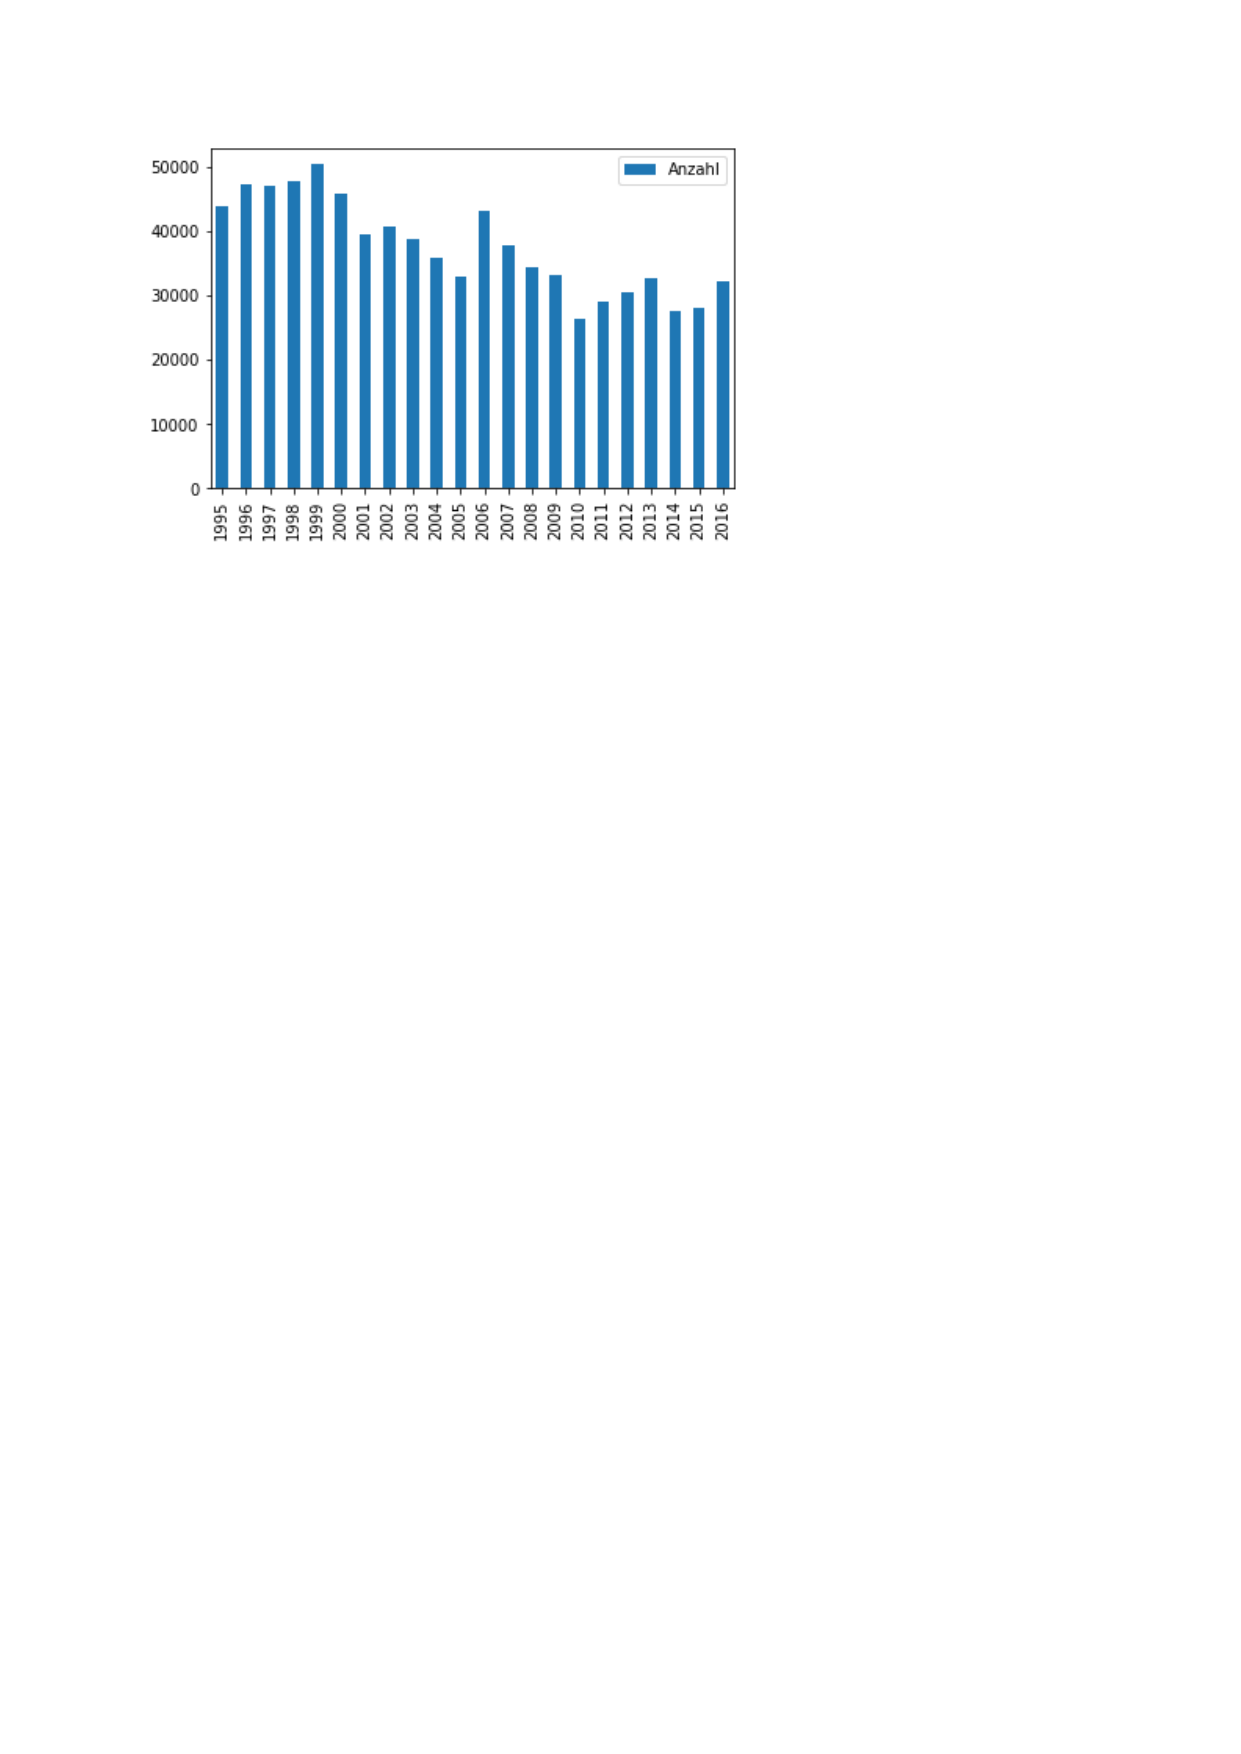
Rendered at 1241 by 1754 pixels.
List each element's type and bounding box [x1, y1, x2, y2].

picture [147, 147, 739, 546]
